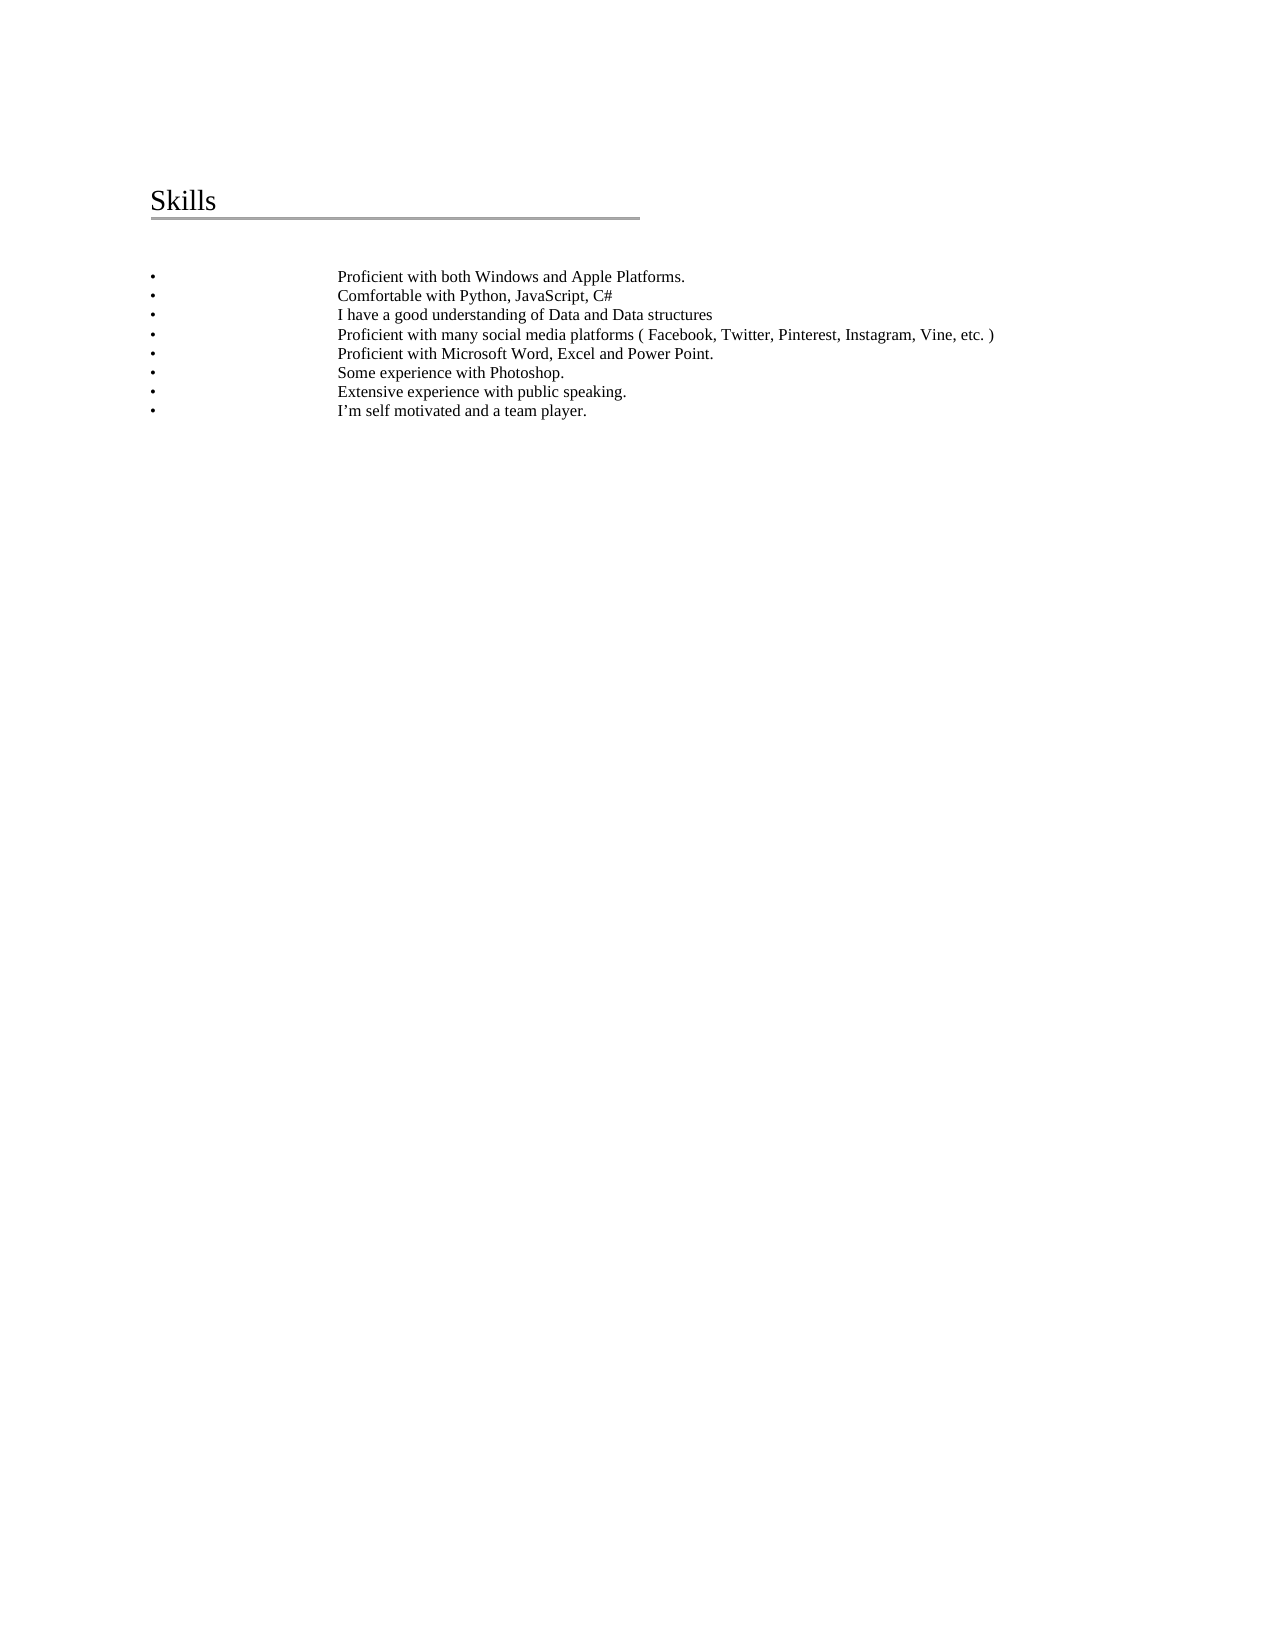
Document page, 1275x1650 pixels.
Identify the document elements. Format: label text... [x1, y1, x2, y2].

list Extensive experience with public speaking. [150, 382, 1125, 401]
list Proficient with many social media platforms ( Facebook, Twitter, Pinterest, Instagram, Vine, etc. ) [150, 324, 1125, 343]
text Skills [150, 183, 1125, 217]
list Proficient with Microsoft Word, Excel and Power Point. [150, 343, 1125, 363]
list I have a good understanding of Data and Data structures [150, 305, 1125, 324]
list I’m self motivated and a team player. [150, 401, 1125, 420]
list Comfortable with Python, JavaScript, C# [150, 286, 1125, 305]
list Proficient with both Windows and Apple Platforms. [150, 267, 1125, 286]
list Some experience with Photoshop. [150, 363, 1125, 382]
picture [150, 217, 640, 221]
